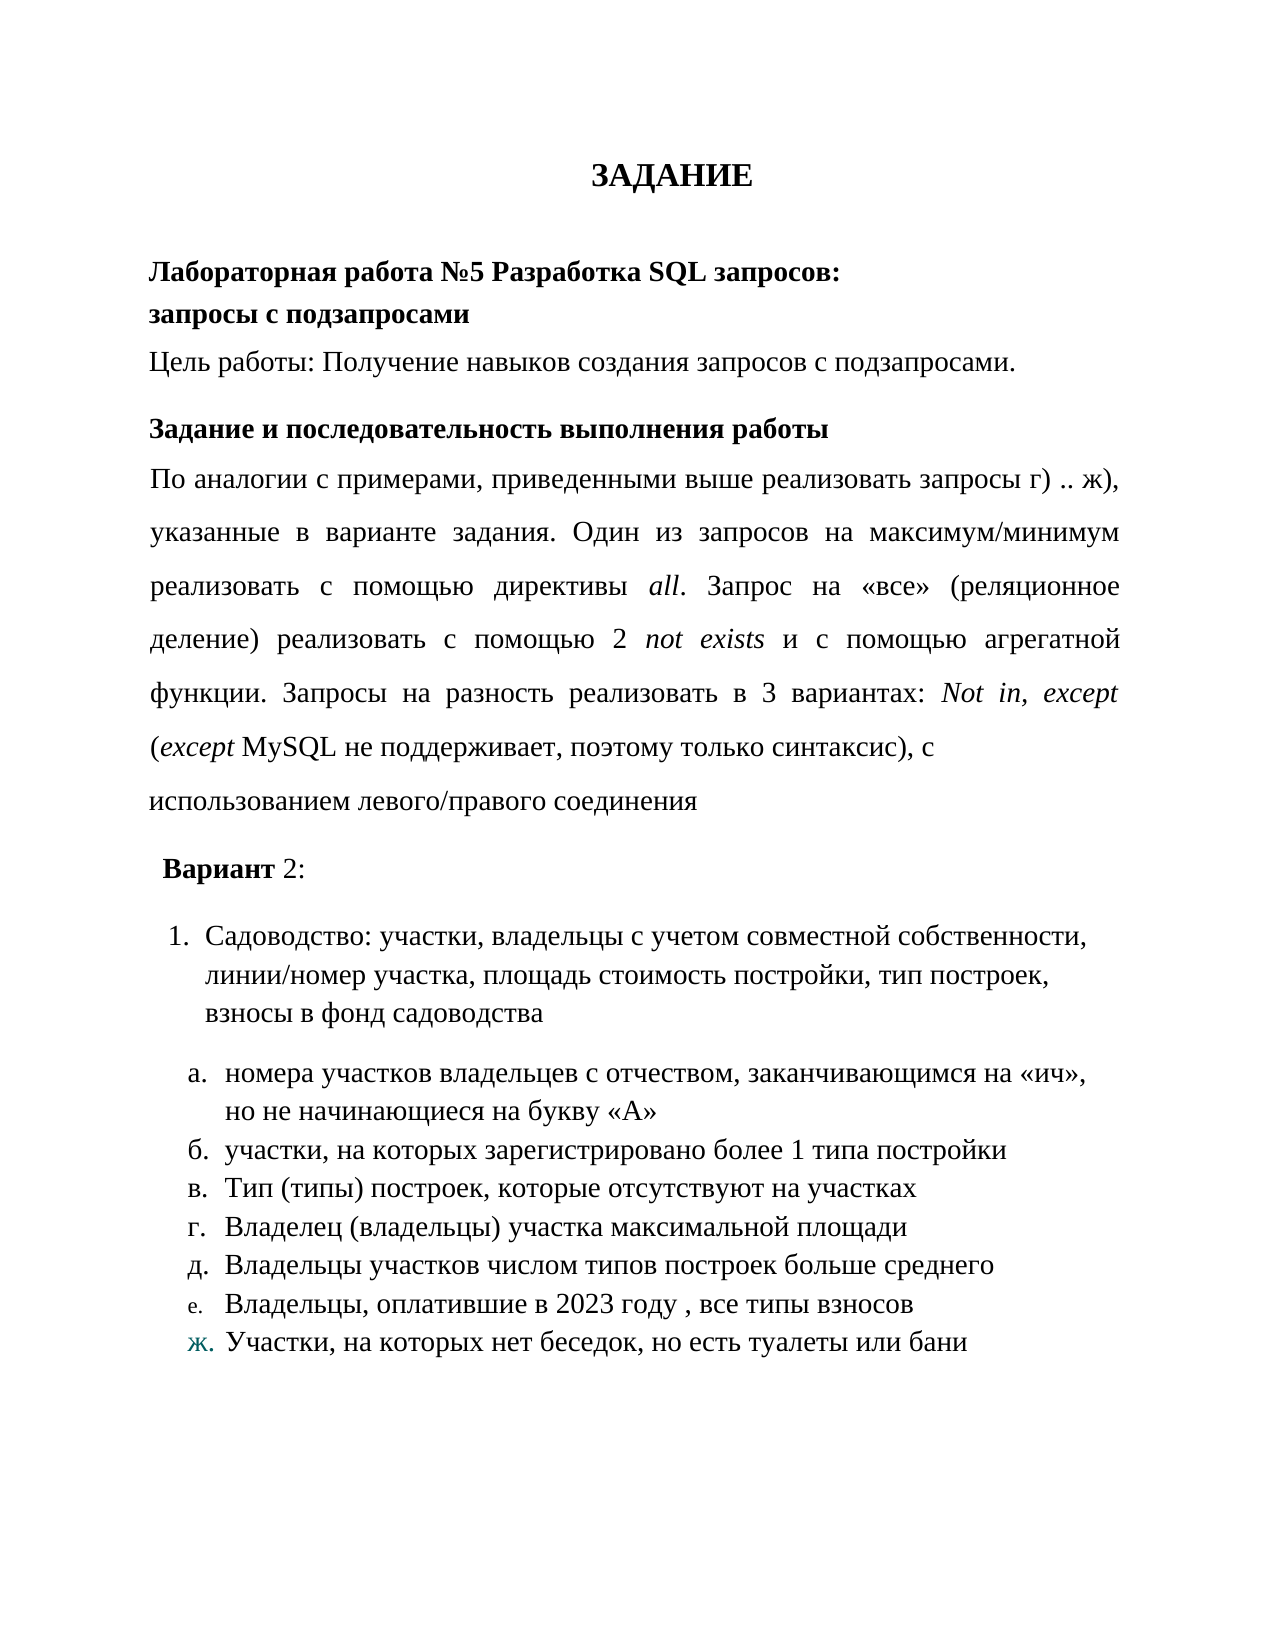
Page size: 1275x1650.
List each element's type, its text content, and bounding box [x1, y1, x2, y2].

list участки, на которых зарегистрировано более 1 типа постройки [187, 1132, 1121, 1165]
text запросы с подзапросами [148, 296, 1121, 329]
text Задание и последовательность выполнения работы [148, 411, 1121, 445]
list Владельцы участков числом типов построек больше среднего [187, 1247, 1121, 1281]
list Садоводство: участки, владельцы с учетом совместной собственности, линии/номер участка, площадь стоимость постройки, тип построек, взносы в фонд садоводства [168, 918, 1121, 1029]
list Владелец (владельцы) участка максимальной площади [187, 1209, 1121, 1242]
text По аналогии с примерами, приведенными выше реализовать запросы г) .. ж), указанные в варианте задания. Один из запросов на максимум/минимум реализовать с помощью директивы all. Запрос на «все» (реляционное деление) реализовать с помощью 2 not exists и с помощью агрегатной функции. Запросы на разность реализовать в 3 вариантах: Not in, except (except MySQL не поддерживает, поэтому только синтаксис), с [150, 461, 1121, 762]
text Цель работы: Получение навыков создания запросов с подзапросами. [148, 344, 1115, 378]
text ЗАДАНИЕ [224, 156, 1121, 194]
text Лабораторная работа №5 Разработка SQL запросов: [148, 254, 1121, 288]
text Вариант 2: [162, 851, 1121, 885]
list Участки, на которых нет беседок, но есть туалеты или бани [187, 1324, 1121, 1358]
list Владельцы, оплатившие в 2023 году , все типы взносов [187, 1286, 1121, 1319]
text использованием левого/правого соединения [148, 783, 1115, 816]
list Тип (типы) построек, которые отсутствуют на участках [187, 1170, 1121, 1204]
list номера участков владельцев с отчеством, заканчивающимся на «ич», но не начинающиеся на букву «А» [187, 1055, 1121, 1127]
